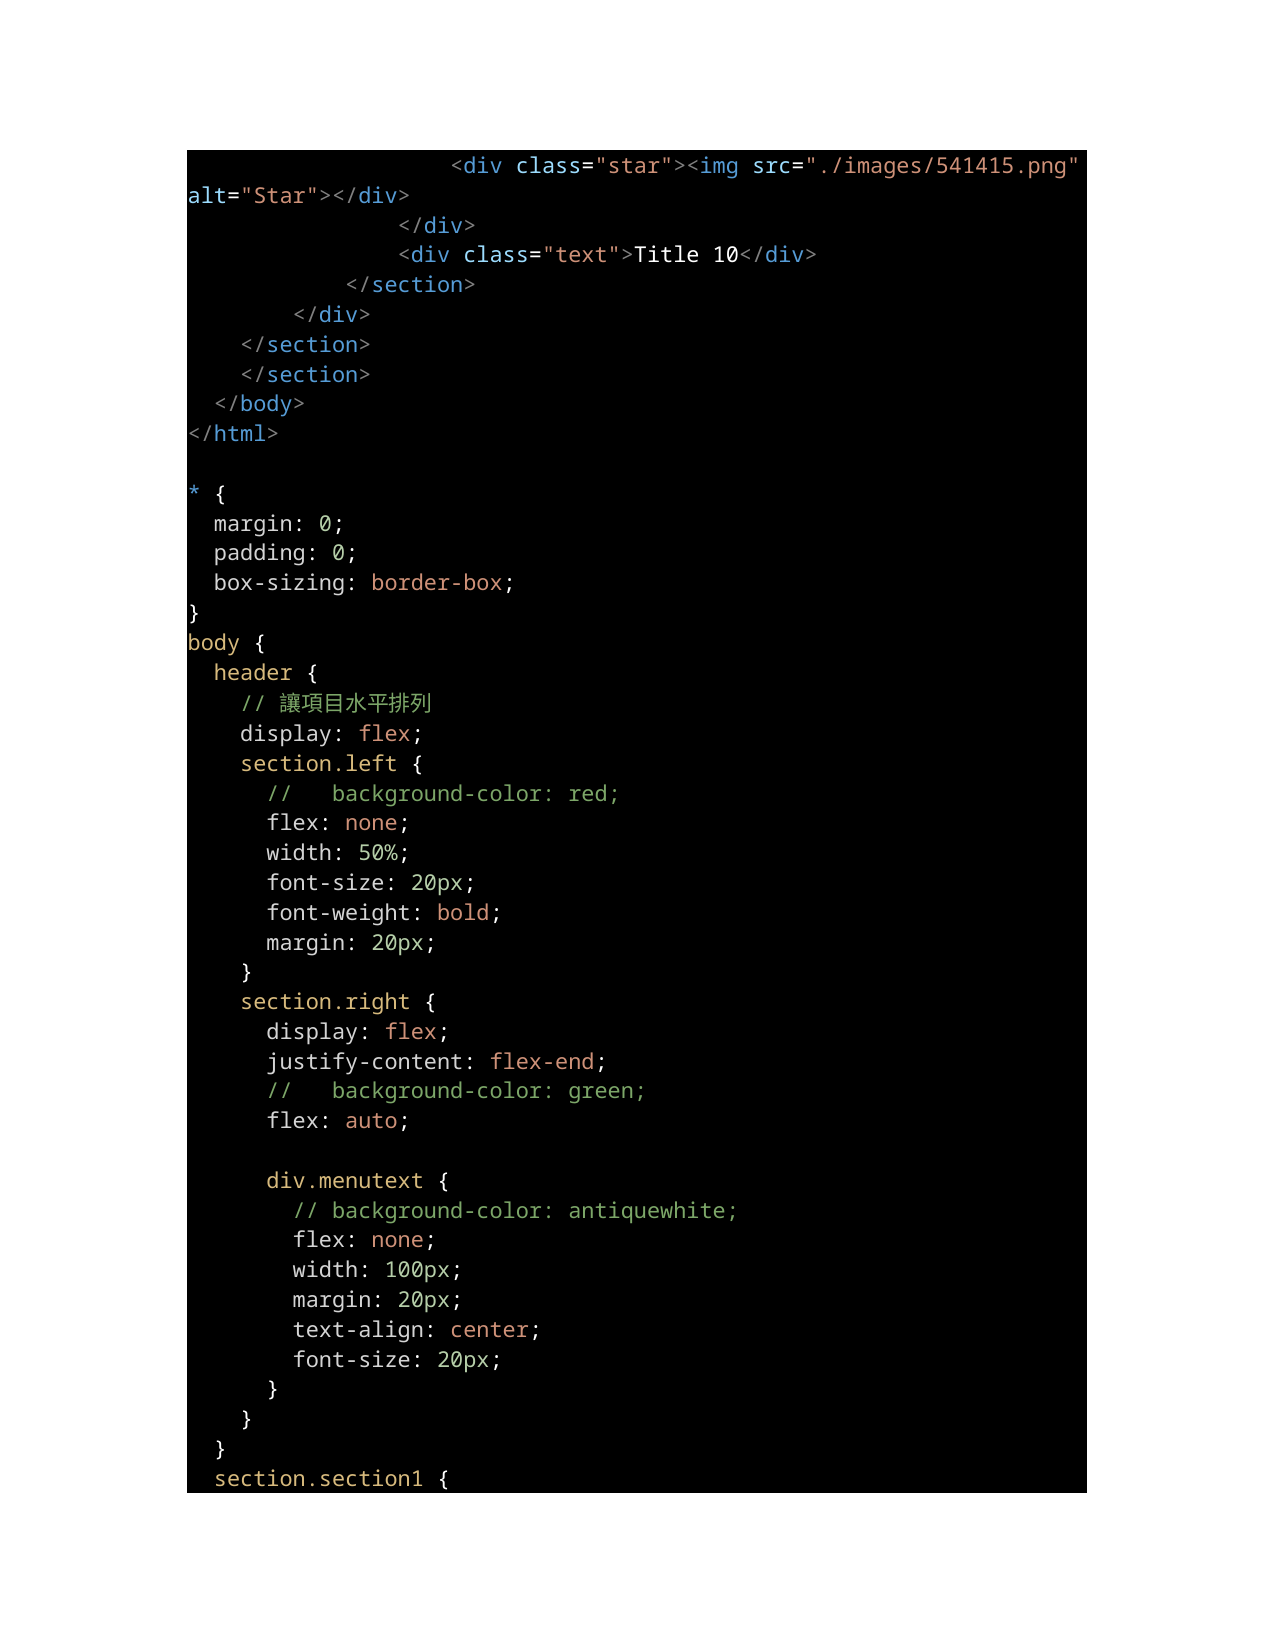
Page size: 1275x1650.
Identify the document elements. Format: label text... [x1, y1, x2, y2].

text body { [187, 627, 1087, 656]
text margin: 20px; [187, 927, 1087, 956]
text display: flex; [187, 1016, 1087, 1046]
text } [187, 597, 1087, 627]
text // 讓項目水平排列 [187, 686, 1087, 718]
text // background-color: green; [187, 1076, 1087, 1105]
text // background-color: red; [187, 778, 1087, 807]
text // background-color: antiquewhite; [187, 1195, 1087, 1224]
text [187, 150, 1087, 209]
text section.section1 { [187, 1463, 1087, 1493]
text margin: 0; [187, 507, 1087, 537]
text box-sizing: border-box; [187, 567, 1087, 597]
text </div> [187, 299, 1087, 329]
text } [187, 1403, 1087, 1433]
text font-size: 20px; [187, 867, 1087, 897]
text </div> [187, 209, 1087, 239]
text } [187, 1373, 1087, 1403]
text <div class="text">Title 10</div> [187, 239, 1087, 269]
text flex: auto; [187, 1105, 1087, 1135]
text font-size: 20px; [187, 1344, 1087, 1373]
text </body> [187, 388, 1087, 418]
text } [187, 1433, 1087, 1463]
text </section> [187, 329, 1087, 358]
text flex: none; [187, 807, 1087, 837]
text section.right { [187, 986, 1087, 1016]
text </section> [187, 269, 1087, 299]
text justify-content: flex-end; [187, 1046, 1087, 1076]
text margin: 20px; [187, 1284, 1087, 1314]
text div.menutext { [187, 1165, 1087, 1195]
text section.left { [187, 748, 1087, 778]
text display: flex; [187, 718, 1087, 748]
text flex: none; [187, 1224, 1087, 1254]
text </section> [187, 358, 1087, 388]
text font-weight: bold; [187, 897, 1087, 927]
text } [187, 956, 1087, 986]
text * { [187, 478, 1087, 507]
text width: 50%; [187, 837, 1087, 867]
text width: 100px; [187, 1254, 1087, 1284]
text </html> [187, 418, 1087, 448]
text header { [187, 656, 1087, 686]
text padding: 0; [187, 537, 1087, 567]
text text-align: center; [187, 1314, 1087, 1344]
